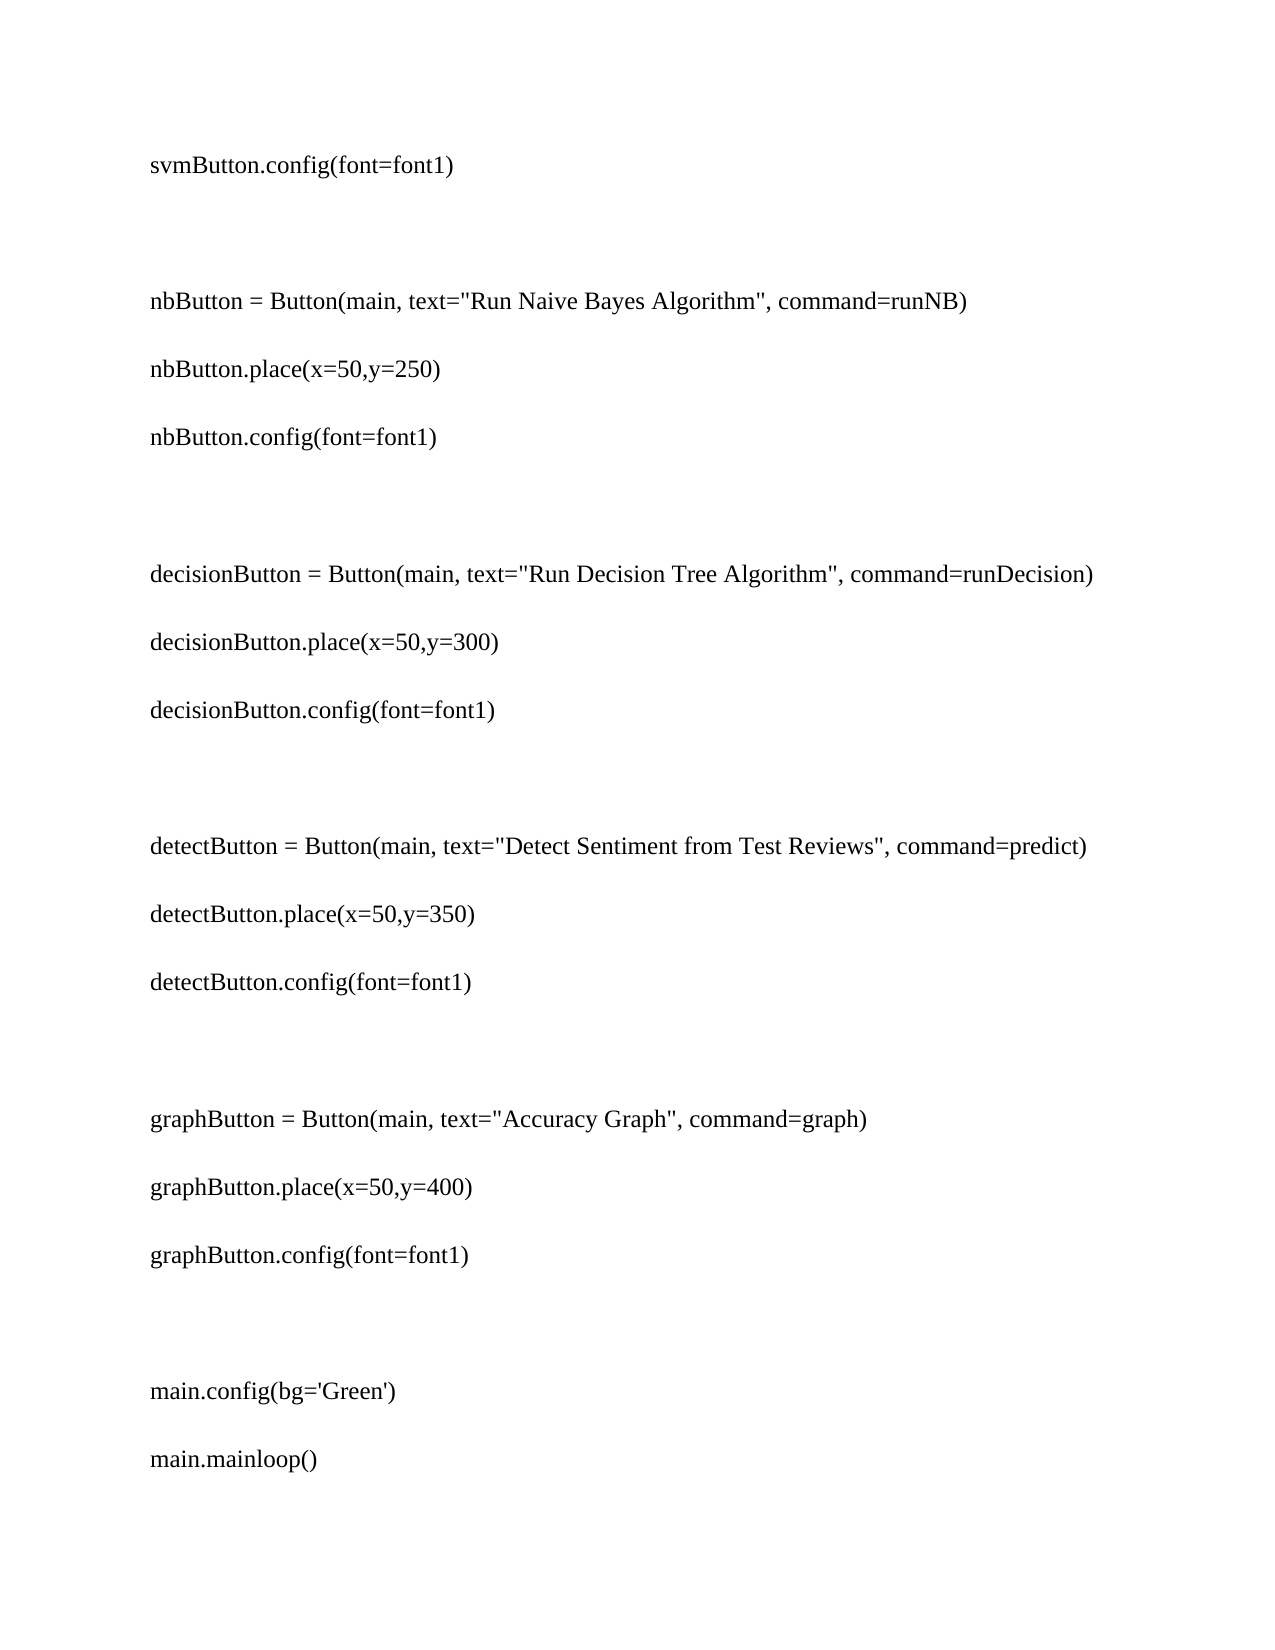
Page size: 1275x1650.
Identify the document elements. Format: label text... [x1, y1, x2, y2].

text decisionButton = Button(main, text="Run Decision Tree Algorithm", command=runDecision) [150, 559, 1125, 587]
text main.config(bg='Green') [150, 1376, 1125, 1405]
text detectButton = Button(main, text="Detect Sentiment from Test Reviews", command=predict) [150, 831, 1125, 860]
text svmButton.config(font=font1) [150, 150, 1125, 179]
text main.mainloop() [150, 1444, 1125, 1473]
text nbButton.place(x=50,y=250) [150, 354, 1125, 383]
text graphButton = Button(main, text="Accuracy Graph", command=graph) [150, 1104, 1125, 1132]
text graphButton.place(x=50,y=400) [150, 1172, 1125, 1201]
text decisionButton.config(font=font1) [150, 695, 1125, 724]
text nbButton = Button(main, text="Run Naive Bayes Algorithm", command=runNB) [150, 286, 1125, 315]
text nbButton.config(font=font1) [150, 422, 1125, 451]
text detectButton.config(font=font1) [150, 967, 1125, 996]
text detectButton.place(x=50,y=350) [150, 899, 1125, 928]
text graphButton.config(font=font1) [150, 1240, 1125, 1269]
text decisionButton.place(x=50,y=300) [150, 627, 1125, 656]
